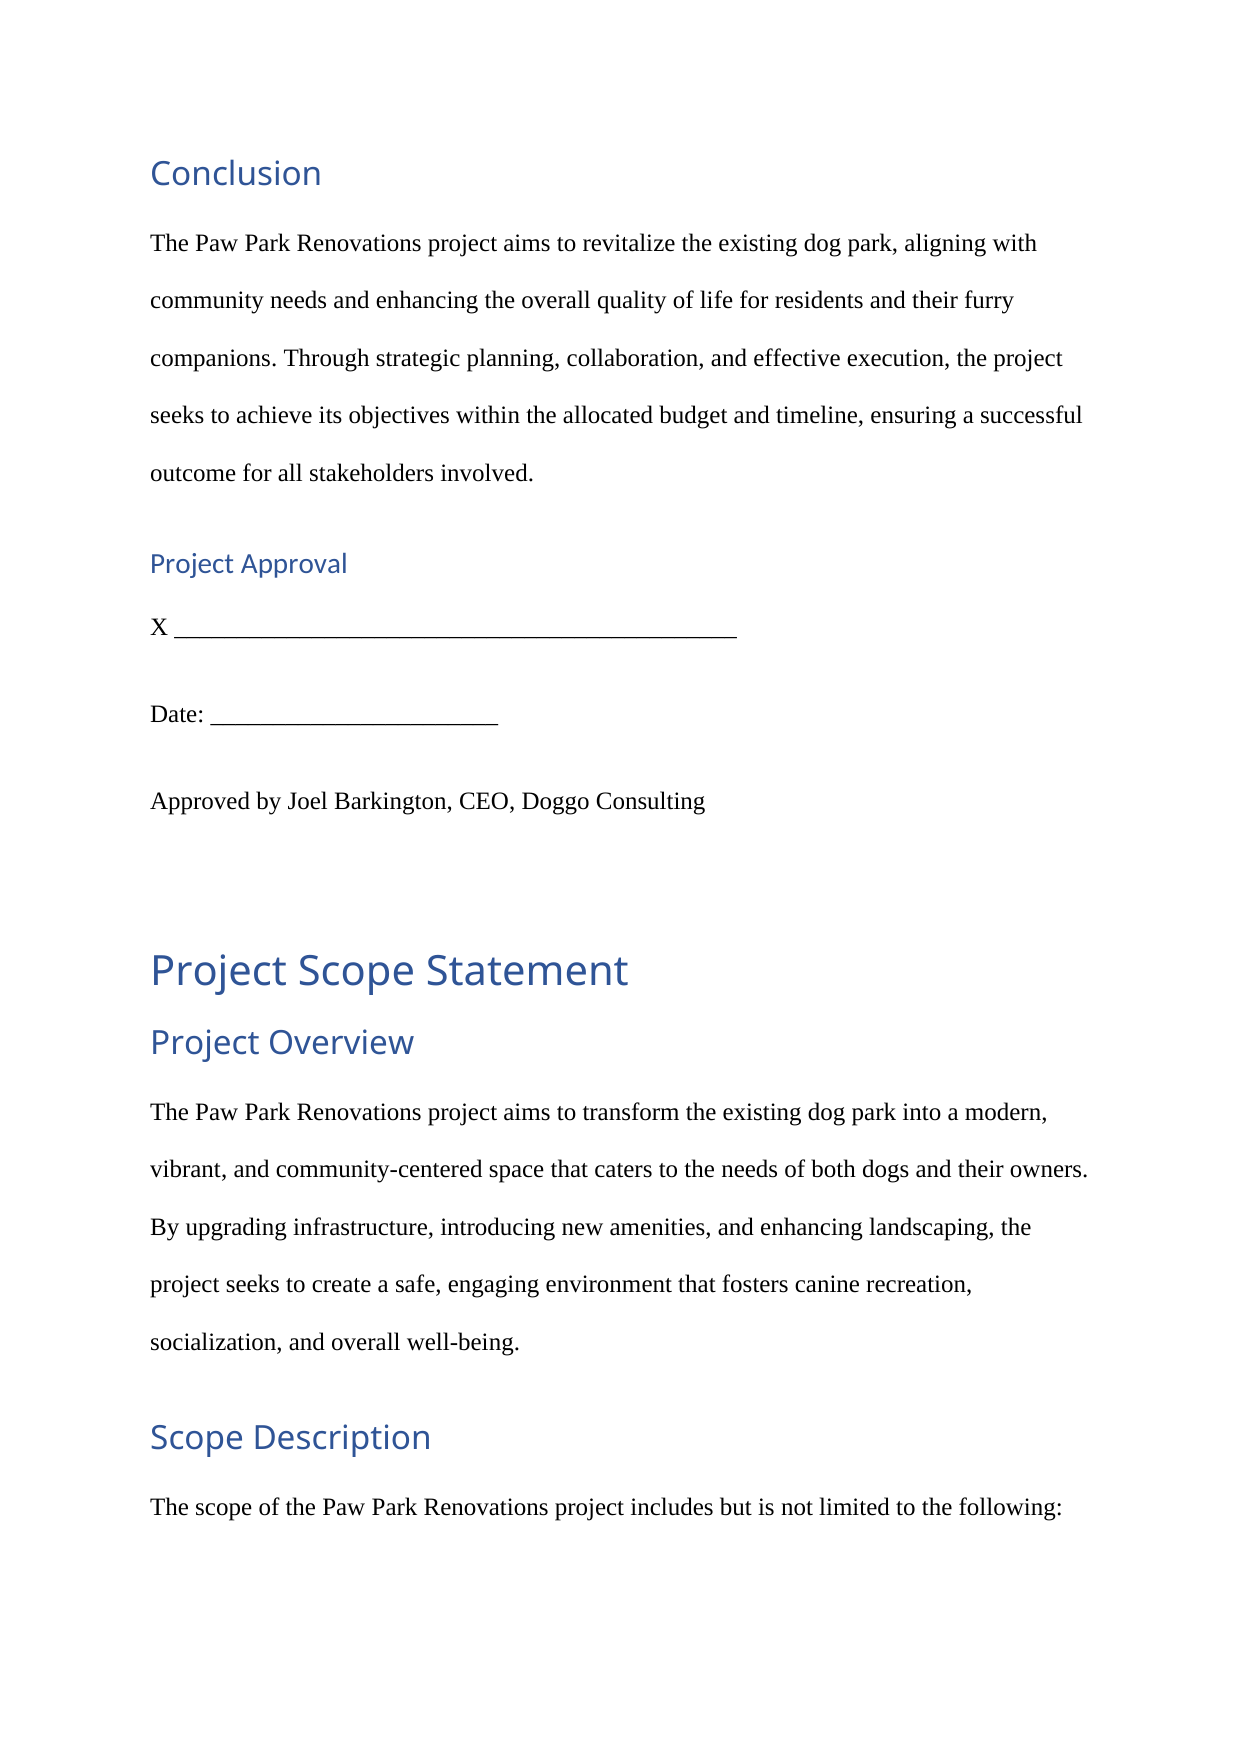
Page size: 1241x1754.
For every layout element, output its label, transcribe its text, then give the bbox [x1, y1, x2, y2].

subtitle Conclusion [150, 150, 1090, 195]
subtitle Project Approval [150, 545, 1090, 580]
text Date: _______________________ [150, 699, 1090, 728]
text The Paw Park Renovations project aims to transform the existing dog park into a modern, vibrant, and community-centered space that caters to the needs of both dogs and their owners. By upgrading infrastructure, introducing new amenities, and enhancing landscaping, the project seeks to create a safe, engaging environment that fosters canine recreation, socialization, and overall well-being. [150, 1097, 1090, 1356]
text X _____________________________________________ [150, 612, 1090, 641]
text The Paw Park Renovations project aims to revitalize the existing dog park, aligning with community needs and enhancing the overall quality of life for residents and their furry companions. Through strategic planning, collaboration, and effective execution, the project seeks to achieve its objectives within the allocated budget and timeline, ensuring a successful outcome for all stakeholders involved. [150, 228, 1090, 487]
text Approved by Joel Barkington, CEO, Doggo Consulting [150, 786, 1090, 814]
subtitle Project Scope Statement [150, 941, 1090, 998]
subtitle Scope Description [150, 1414, 1090, 1459]
subtitle Project Overview [150, 1019, 1090, 1064]
text The scope of the Paw Park Renovations project includes but is not limited to the following: [150, 1492, 1090, 1521]
